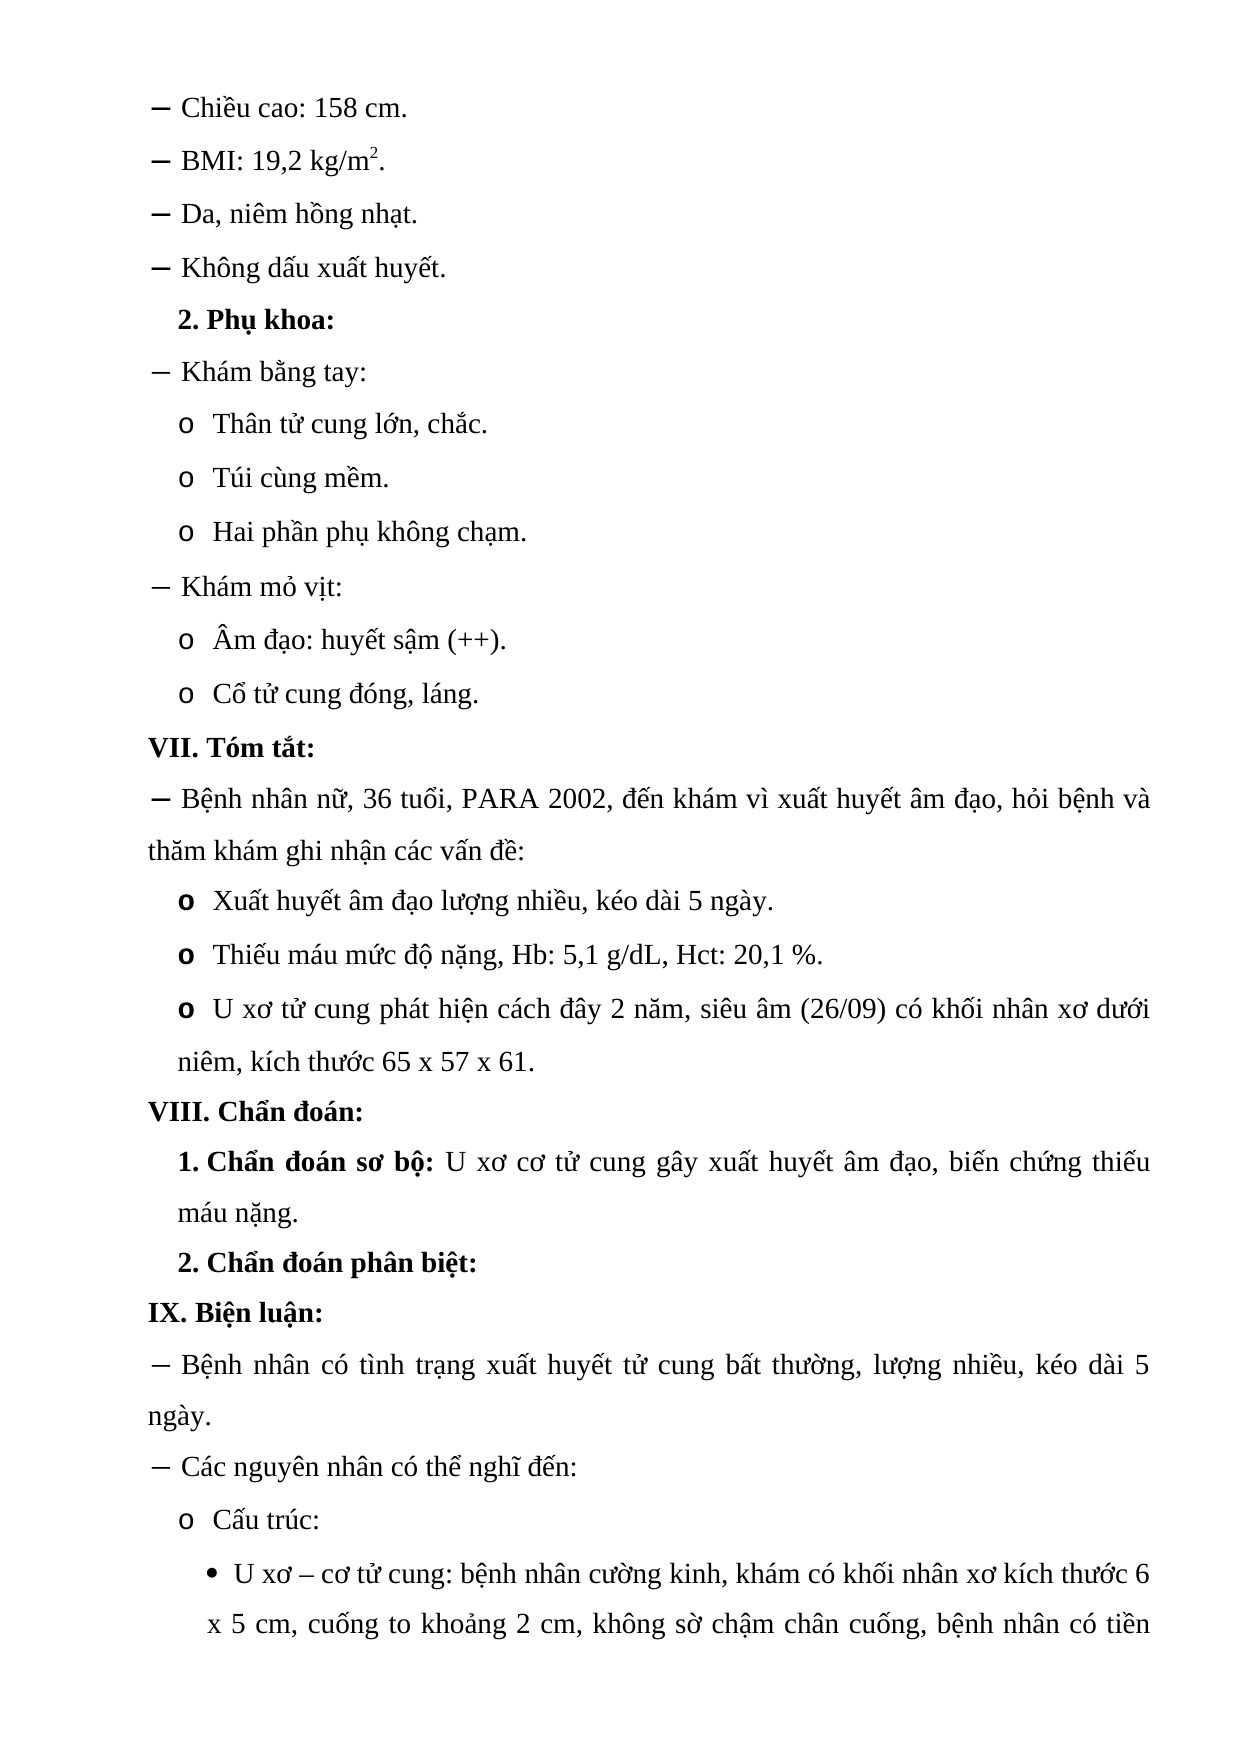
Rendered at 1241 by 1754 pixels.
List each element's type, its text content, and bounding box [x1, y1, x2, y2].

list Các nguyên nhân có thể nghĩ đến: [148, 1448, 1152, 1484]
list Hai phần phụ không chạm. [177, 514, 1152, 550]
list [207, 1556, 1152, 1640]
list Âm đạo: huyết sậm (++). [177, 622, 1152, 658]
list Tóm tắt: [148, 730, 1152, 763]
list Khám mỏ vịt: [148, 568, 1152, 604]
list Chẩn đoán phân biệt: [177, 1245, 1152, 1279]
list Cổ tử cung đóng, láng. [177, 676, 1152, 712]
list Bệnh nhân có tình trạng xuất huyết tử cung bất thường, lượng nhiều, kéo dài 5 ngày. [148, 1346, 1152, 1432]
list Chiều cao: 158 cm. [148, 89, 1152, 124]
list Phụ khoa: [177, 302, 1152, 336]
list Cấu trúc: [177, 1502, 1152, 1538]
list Bệnh nhân nữ, 36 tuổi, PARA 2002, đến khám vì xuất huyết âm đạo, hỏi bệnh và thăm khám ghi nhận các vấn đề: [148, 780, 1152, 866]
list Xuất huyết âm đạo lượng nhiều, kéo dài 5 ngày. [177, 883, 1152, 919]
list Chẩn đoán sơ bộ: U xơ cơ tử cung gây xuất huyết âm đạo, biến chứng thiếu máu nặng. [177, 1144, 1152, 1228]
list Không dấu xuất huyết. [148, 249, 1152, 284]
list BMI: 19,2 kg/m2. [148, 142, 1152, 178]
list Túi cùng mềm. [177, 460, 1152, 496]
list Biện luận: [148, 1295, 1152, 1329]
list Khám bằng tay: [148, 353, 1152, 388]
list Thân tử cung lớn, chắc. [177, 406, 1152, 442]
list Chẩn đoán: [148, 1094, 1152, 1128]
list U xơ tử cung phát hiện cách đây 2 năm, siêu âm (26/09) có khối nhân xơ dưới niêm, kích thước 65 x 57 x 61. [177, 991, 1152, 1077]
list Da, niêm hồng nhạt. [148, 196, 1152, 231]
list Thiếu máu mức độ nặng, Hb: 5,1 g/dL, Hct: 20,1 %. [177, 937, 1152, 973]
